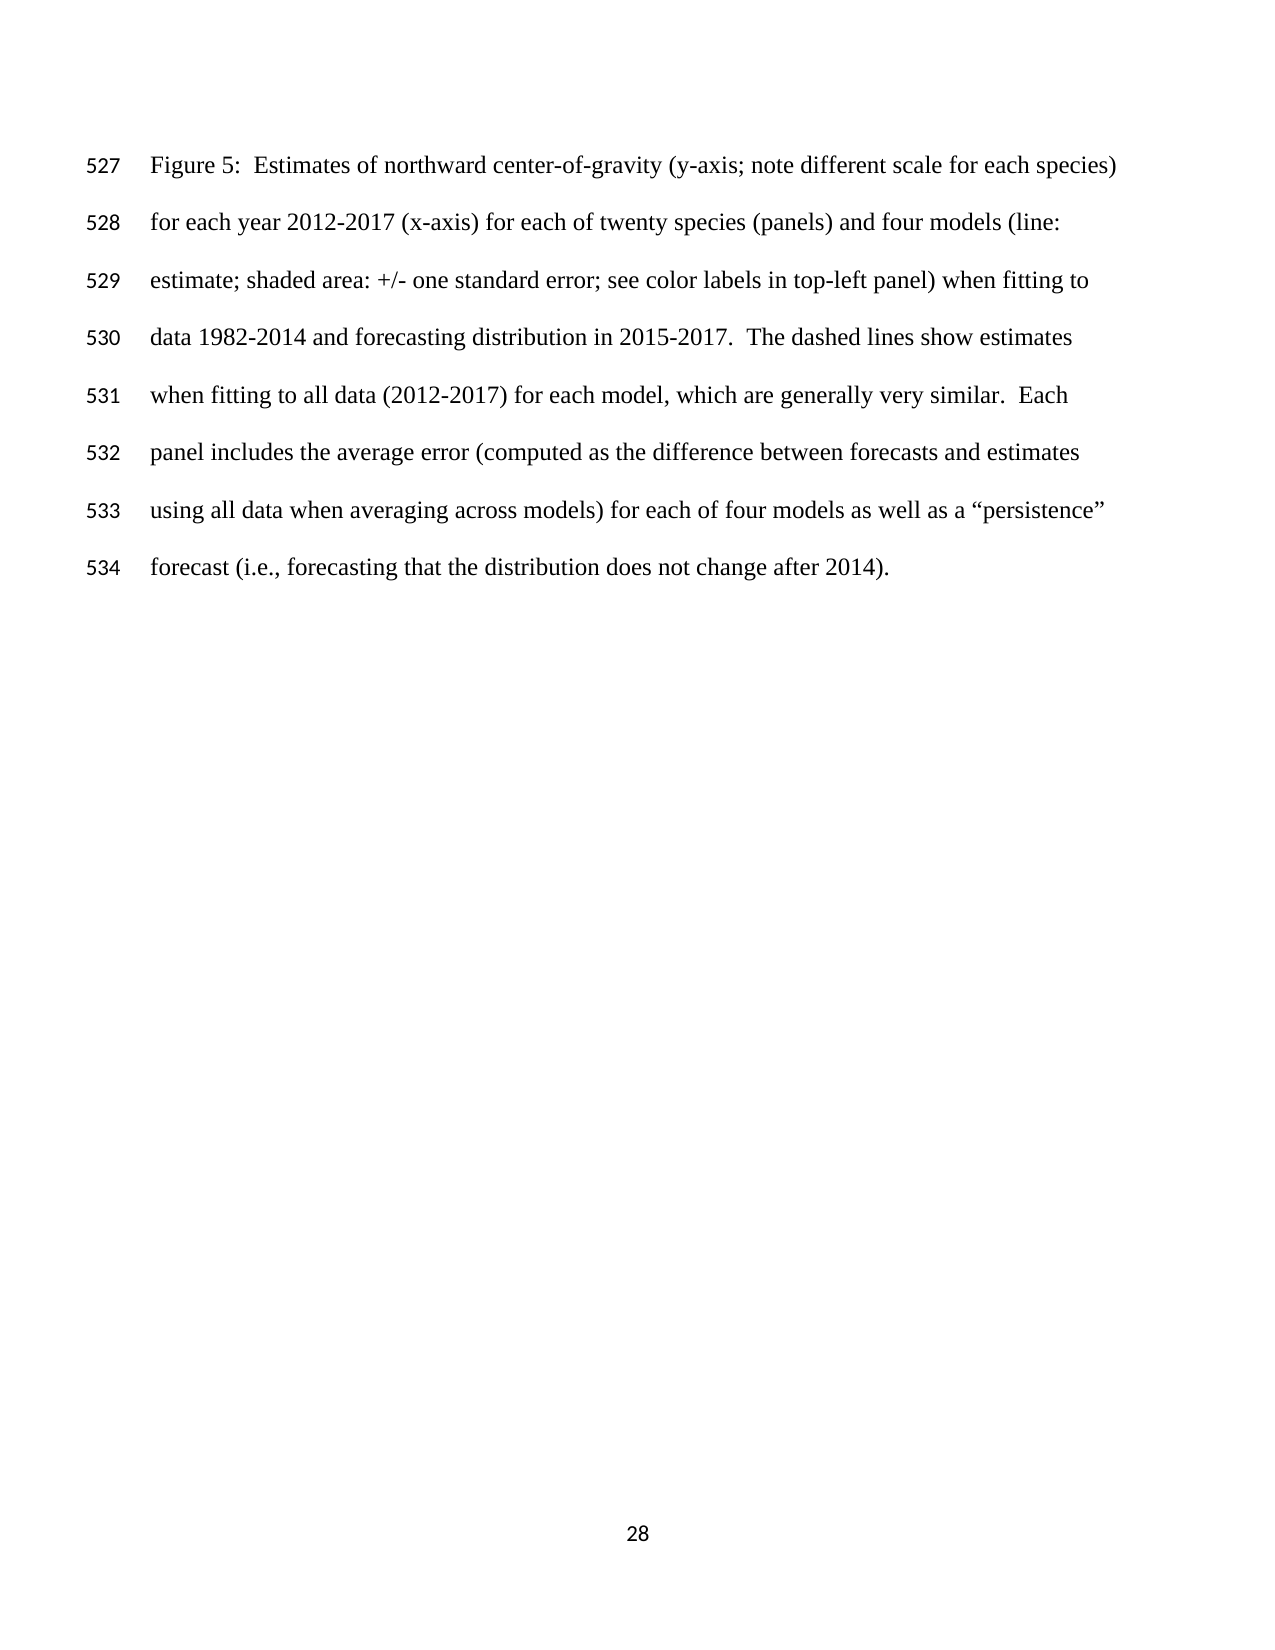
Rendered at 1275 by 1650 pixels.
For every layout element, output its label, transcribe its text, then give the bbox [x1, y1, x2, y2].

text Figure 5: Estimates of northward center-of-gravity (y-axis; note different scale for each species) for each year 2012-2017 (x-axis) for each of twenty species (panels) and four models (line: estimate; shaded area: +/- one standard error; see color labels in top-left panel) when fitting to data 1982-2014 and forecasting distribution in 2015-2017. The dashed lines show estimates when fitting to all data (2012-2017) for each model, which are generally very similar. Each panel includes the average error (computed as the difference between forecasts and estimates using all data when averaging across models) for each of four models as well as a “persistence” forecast (i.e., forecasting that the distribution does not change after 2014). [150, 150, 1125, 581]
